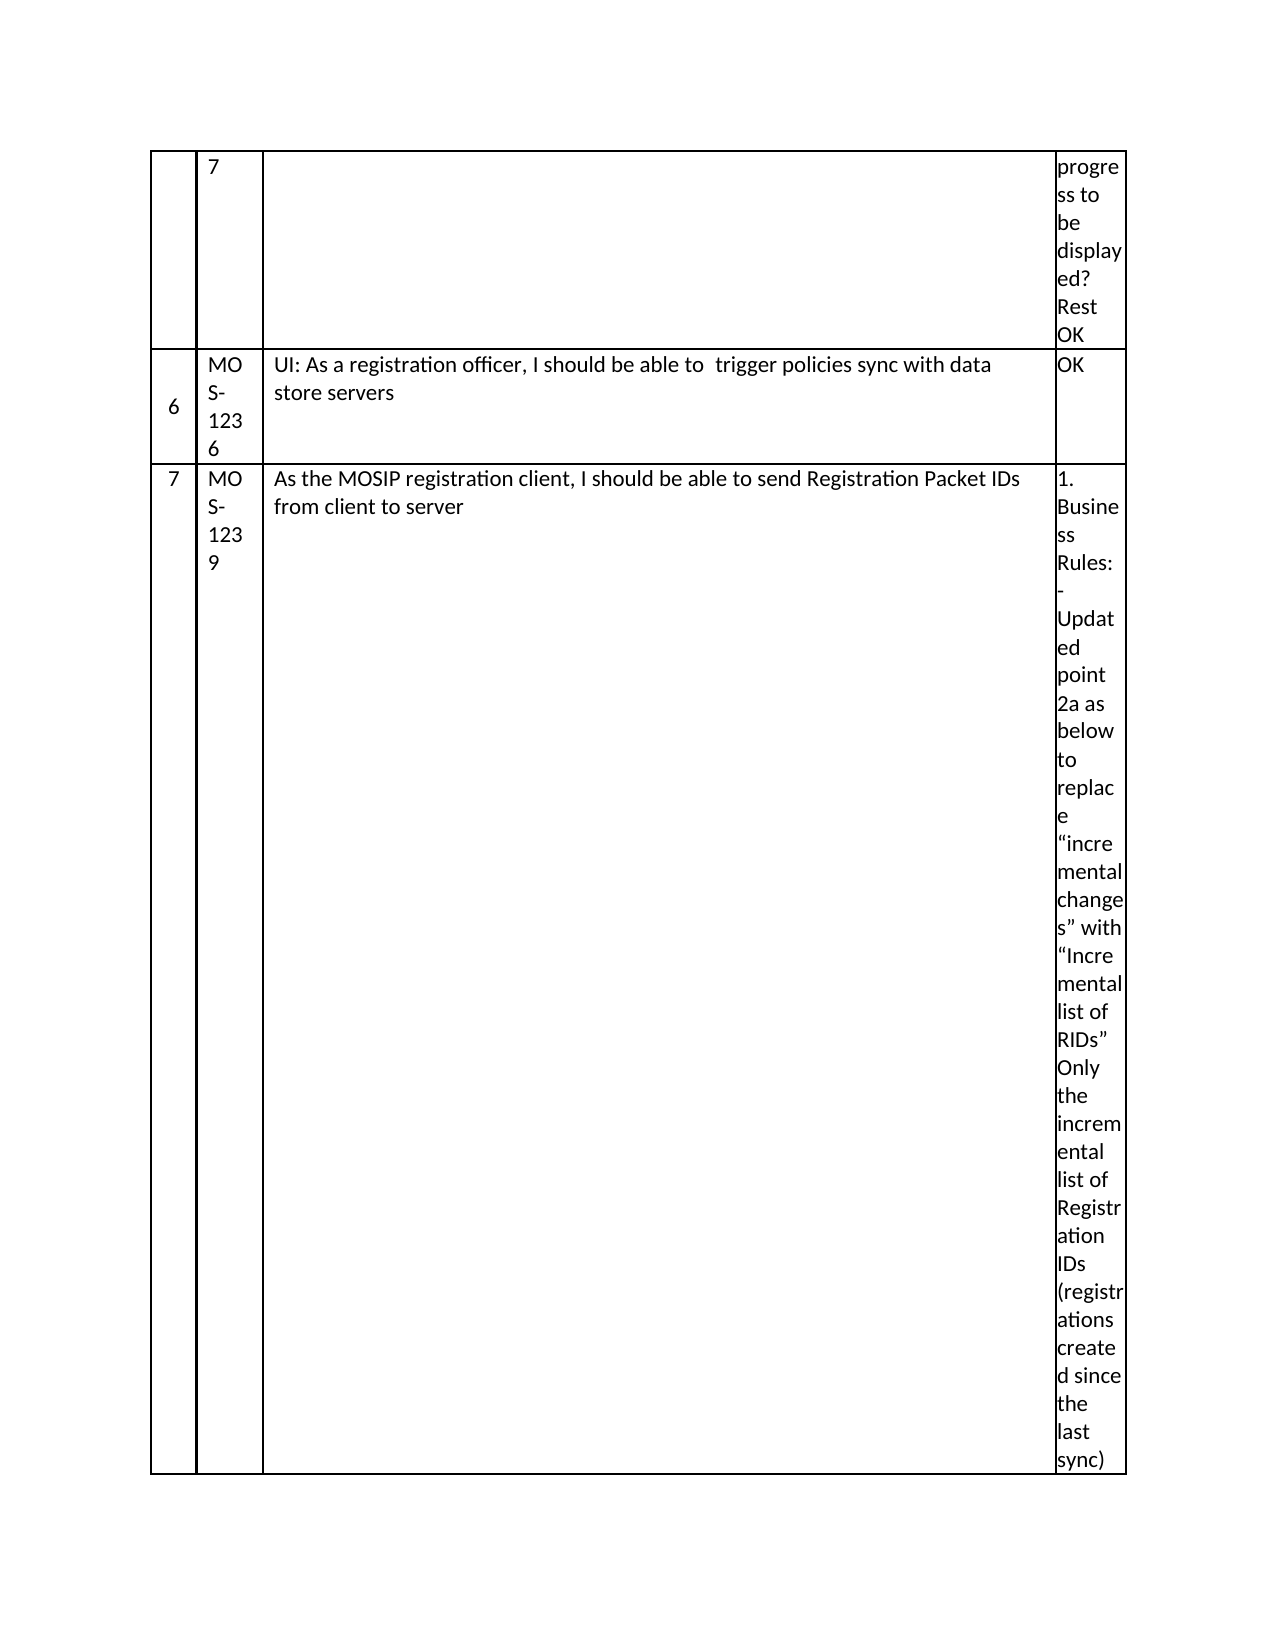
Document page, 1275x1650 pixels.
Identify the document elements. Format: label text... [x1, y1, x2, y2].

table_cell UI: As a registration officer, I should be able to trigger policies sync with data store servers [264, 350, 1055, 462]
table_cell 7 [152, 465, 195, 1473]
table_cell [1057, 465, 1125, 1473]
table_cell 6 [152, 350, 195, 462]
table_cell 5 [152, 152, 195, 348]
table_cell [1057, 152, 1125, 348]
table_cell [264, 152, 1055, 348]
table_cell OK [1057, 350, 1125, 462]
table_cell MOS-1227 [198, 152, 262, 348]
table_cell MOS-1236 [198, 350, 262, 462]
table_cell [264, 465, 1055, 1473]
table_cell MOS-1239 [198, 465, 262, 1473]
